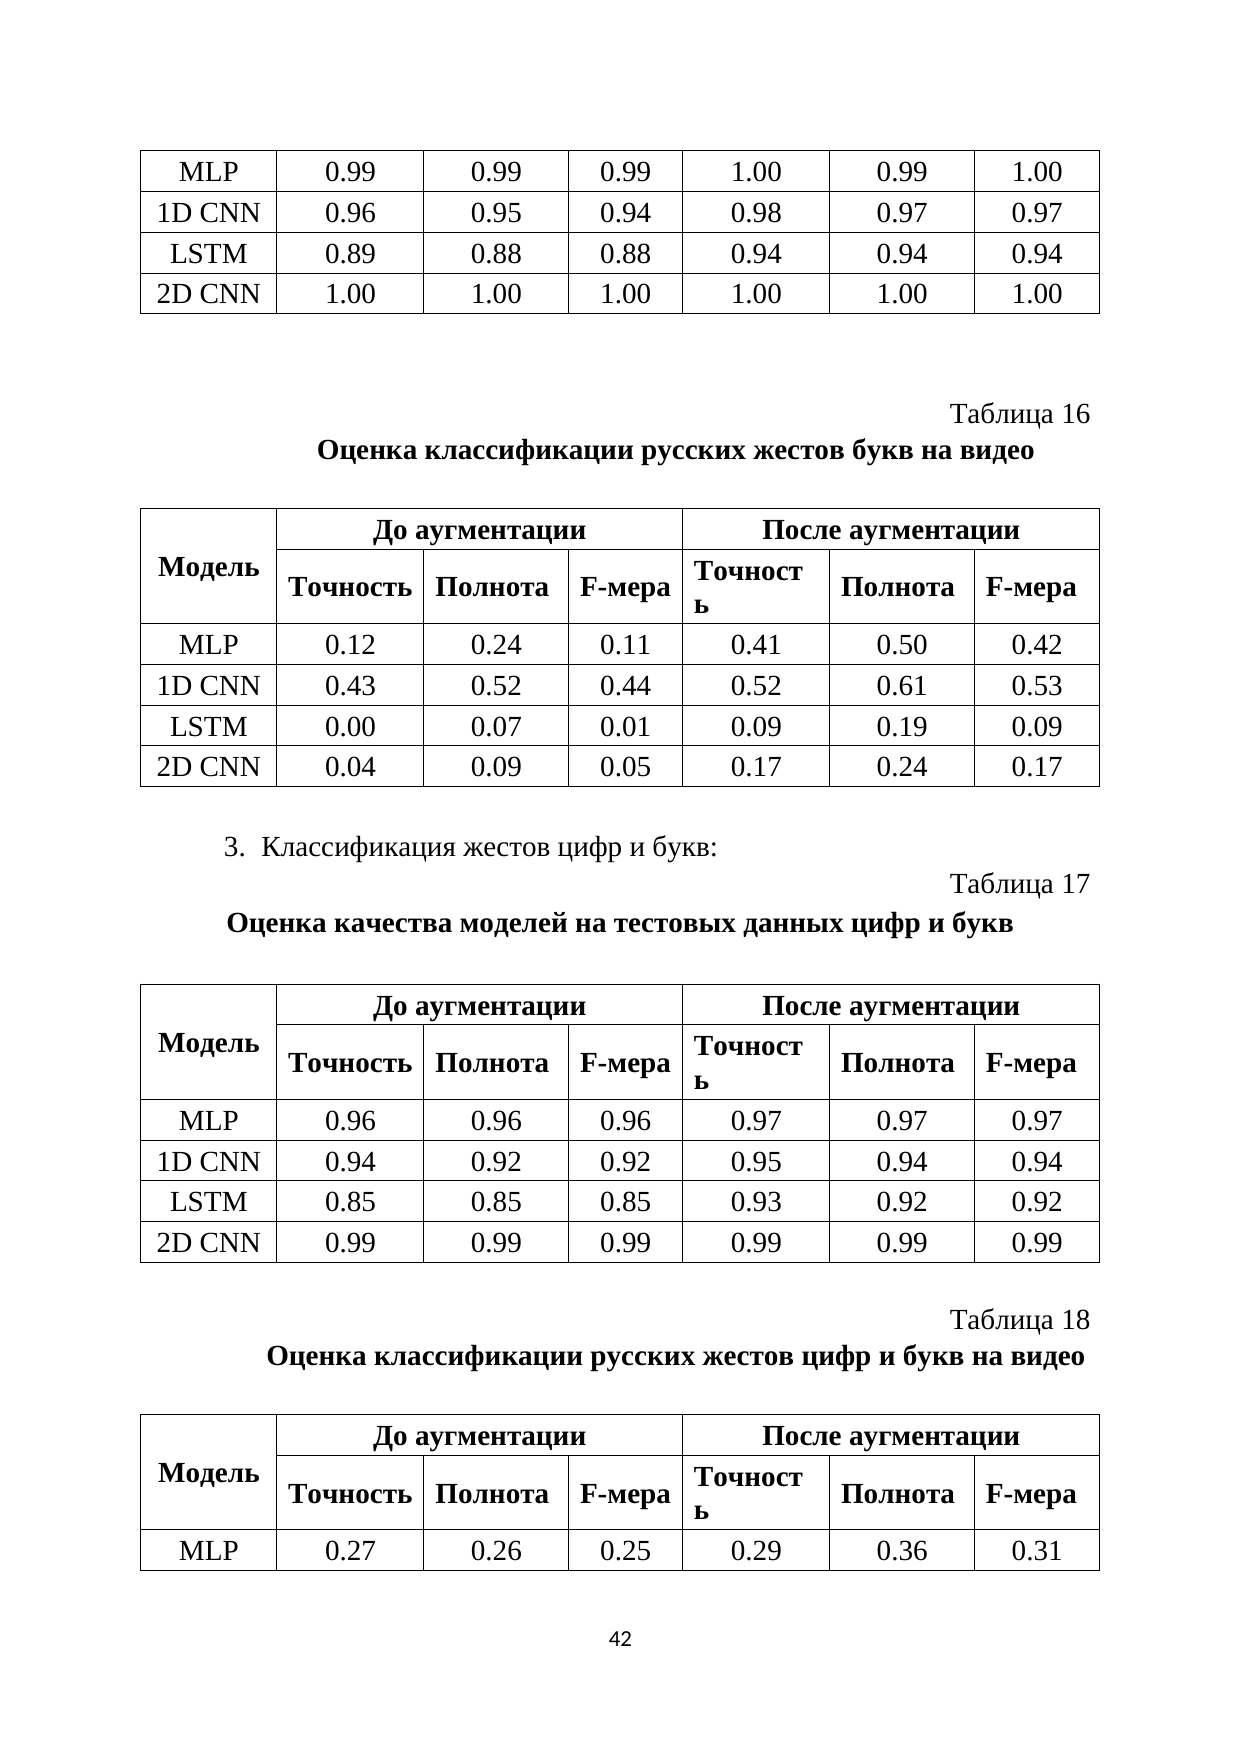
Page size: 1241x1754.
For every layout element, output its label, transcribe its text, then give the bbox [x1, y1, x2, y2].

table_cell MLP [141, 1100, 276, 1139]
table_header До аугментации [277, 1415, 682, 1455]
table_cell Точность [277, 1025, 423, 1099]
table_cell 0.99 [424, 151, 568, 191]
table_cell 0.09 [424, 746, 568, 786]
table_cell 0.99 [569, 1222, 682, 1262]
table_cell 2D CNN [141, 746, 276, 786]
table_cell F-мера [569, 550, 682, 623]
table_cell 0.96 [569, 1100, 682, 1139]
table_cell 1.00 [975, 151, 1099, 191]
table_cell 2D CNN [141, 1222, 276, 1262]
table_cell 0.05 [569, 746, 682, 786]
list Оценка классификации русских жестов букв на видео [261, 432, 1090, 466]
table_cell 0.99 [830, 1222, 974, 1262]
table_cell 0.96 [277, 192, 423, 232]
table_cell 0.95 [424, 192, 568, 232]
table_cell F-мера [975, 550, 1099, 623]
list Классификация жестов цифр и букв: [224, 829, 1090, 863]
table_header После аугментации [683, 985, 1099, 1024]
table_cell 0.94 [830, 1141, 974, 1180]
table_cell 0.94 [975, 1141, 1099, 1180]
table_header После аугментации [683, 509, 1099, 548]
table_cell Точность [683, 1025, 829, 1099]
table_cell 0.92 [569, 1141, 682, 1180]
table_cell 0.09 [683, 706, 829, 745]
table_cell 0.85 [569, 1181, 682, 1221]
table_cell 0.94 [569, 192, 682, 232]
table_cell Полнота [830, 1025, 974, 1099]
table_cell 0.94 [975, 233, 1099, 272]
table_cell 0.61 [830, 665, 974, 704]
table_cell 1.00 [830, 274, 974, 313]
table_cell LSTM [141, 233, 276, 272]
table_cell 0.99 [569, 151, 682, 191]
table_cell 0.94 [277, 1141, 423, 1180]
table_cell 1.00 [277, 274, 423, 313]
list Таблица 18 [261, 1302, 1090, 1336]
table_cell 0.99 [277, 151, 423, 191]
table_cell 0.36 [830, 1530, 974, 1570]
table_cell LSTM [141, 706, 276, 745]
table_cell 0.94 [683, 233, 829, 272]
table_cell 0.25 [569, 1530, 682, 1570]
table_cell 0.97 [975, 192, 1099, 232]
table_cell 2D CNN [141, 274, 276, 313]
table_cell 0.44 [569, 665, 682, 704]
table_cell 1D CNN [141, 192, 276, 232]
table_cell 1D CNN [141, 665, 276, 704]
list Таблица 17 [261, 866, 1090, 899]
table_cell 0.29 [683, 1530, 829, 1570]
table_cell 0.43 [277, 665, 423, 704]
table_cell 0.12 [277, 624, 423, 664]
table_cell 1.00 [683, 151, 829, 191]
table_cell 1.00 [975, 274, 1099, 313]
table_cell 1.00 [569, 274, 682, 313]
table_cell 1D CNN [141, 1141, 276, 1180]
table_cell 0.96 [424, 1100, 568, 1139]
table_cell Полнота [830, 550, 974, 623]
table_cell Полнота [424, 550, 568, 623]
table_cell Полнота [830, 1456, 974, 1529]
table_cell 0.92 [975, 1181, 1099, 1221]
table_cell MLP [141, 151, 276, 191]
list Оценка классификации русских жестов цифр и букв на видео [261, 1338, 1090, 1372]
table_header Модель [141, 985, 276, 1099]
table_cell LSTM [141, 1181, 276, 1221]
table_cell 0.24 [424, 624, 568, 664]
table_cell 0.89 [277, 233, 423, 272]
table_cell 0.27 [277, 1530, 423, 1570]
table_cell MLP [141, 1530, 276, 1570]
table_cell Полнота [424, 1025, 568, 1099]
table_cell Точность [683, 550, 829, 623]
table_cell 0.53 [975, 665, 1099, 704]
table_cell 0.92 [830, 1181, 974, 1221]
table_cell Точность [277, 550, 423, 623]
table_cell 0.11 [569, 624, 682, 664]
table_cell 0.85 [424, 1181, 568, 1221]
table_cell 0.01 [569, 706, 682, 745]
table_cell 1.00 [424, 274, 568, 313]
table_cell 0.99 [277, 1222, 423, 1262]
table_cell 0.07 [424, 706, 568, 745]
table_cell 0.52 [683, 665, 829, 704]
table_cell 0.97 [830, 1100, 974, 1139]
table_cell 0.85 [277, 1181, 423, 1221]
table_cell 0.19 [830, 706, 974, 745]
table_cell 0.31 [975, 1530, 1099, 1570]
table_cell 0.97 [975, 1100, 1099, 1139]
table_cell 0.41 [683, 624, 829, 664]
table_cell 0.95 [683, 1141, 829, 1180]
table_cell 0.96 [277, 1100, 423, 1139]
table_header После аугментации [683, 1415, 1099, 1455]
table_cell 0.94 [830, 233, 974, 272]
table_cell 0.93 [683, 1181, 829, 1221]
table_cell 0.99 [683, 1222, 829, 1262]
table_cell 0.88 [569, 233, 682, 272]
text Оценка качества моделей на тестовых данных цифр и букв [150, 905, 1090, 938]
table_cell 0.04 [277, 746, 423, 786]
table_header Модель [141, 509, 276, 623]
table_cell 0.00 [277, 706, 423, 745]
table_header Модель [141, 1415, 276, 1529]
table_cell 0.17 [683, 746, 829, 786]
table_cell F-мера [569, 1456, 682, 1529]
table_header До аугментации [277, 509, 682, 548]
table_cell 0.99 [424, 1222, 568, 1262]
table_cell 0.26 [424, 1530, 568, 1570]
table_cell 0.88 [424, 233, 568, 272]
table_cell F-мера [975, 1456, 1099, 1529]
table_cell 0.09 [975, 706, 1099, 745]
table_cell Точность [683, 1456, 829, 1529]
table_cell Полнота [424, 1456, 568, 1529]
table_cell Точность [277, 1456, 423, 1529]
table_header До аугментации [277, 985, 682, 1024]
table_cell 0.50 [830, 624, 974, 664]
table_cell 0.24 [830, 746, 974, 786]
table_cell 0.97 [830, 192, 974, 232]
table_cell F-мера [569, 1025, 682, 1099]
table_cell 0.99 [975, 1222, 1099, 1262]
table_cell F-мера [975, 1025, 1099, 1099]
table_cell 0.99 [830, 151, 974, 191]
table_cell 1.00 [683, 274, 829, 313]
table_cell 0.98 [683, 192, 829, 232]
table_cell MLP [141, 624, 276, 664]
table_cell 0.52 [424, 665, 568, 704]
table_cell 0.17 [975, 746, 1099, 786]
table_cell 0.97 [683, 1100, 829, 1139]
table_cell 0.42 [975, 624, 1099, 664]
list Таблица 16 [261, 396, 1090, 429]
table_cell 0.92 [424, 1141, 568, 1180]
